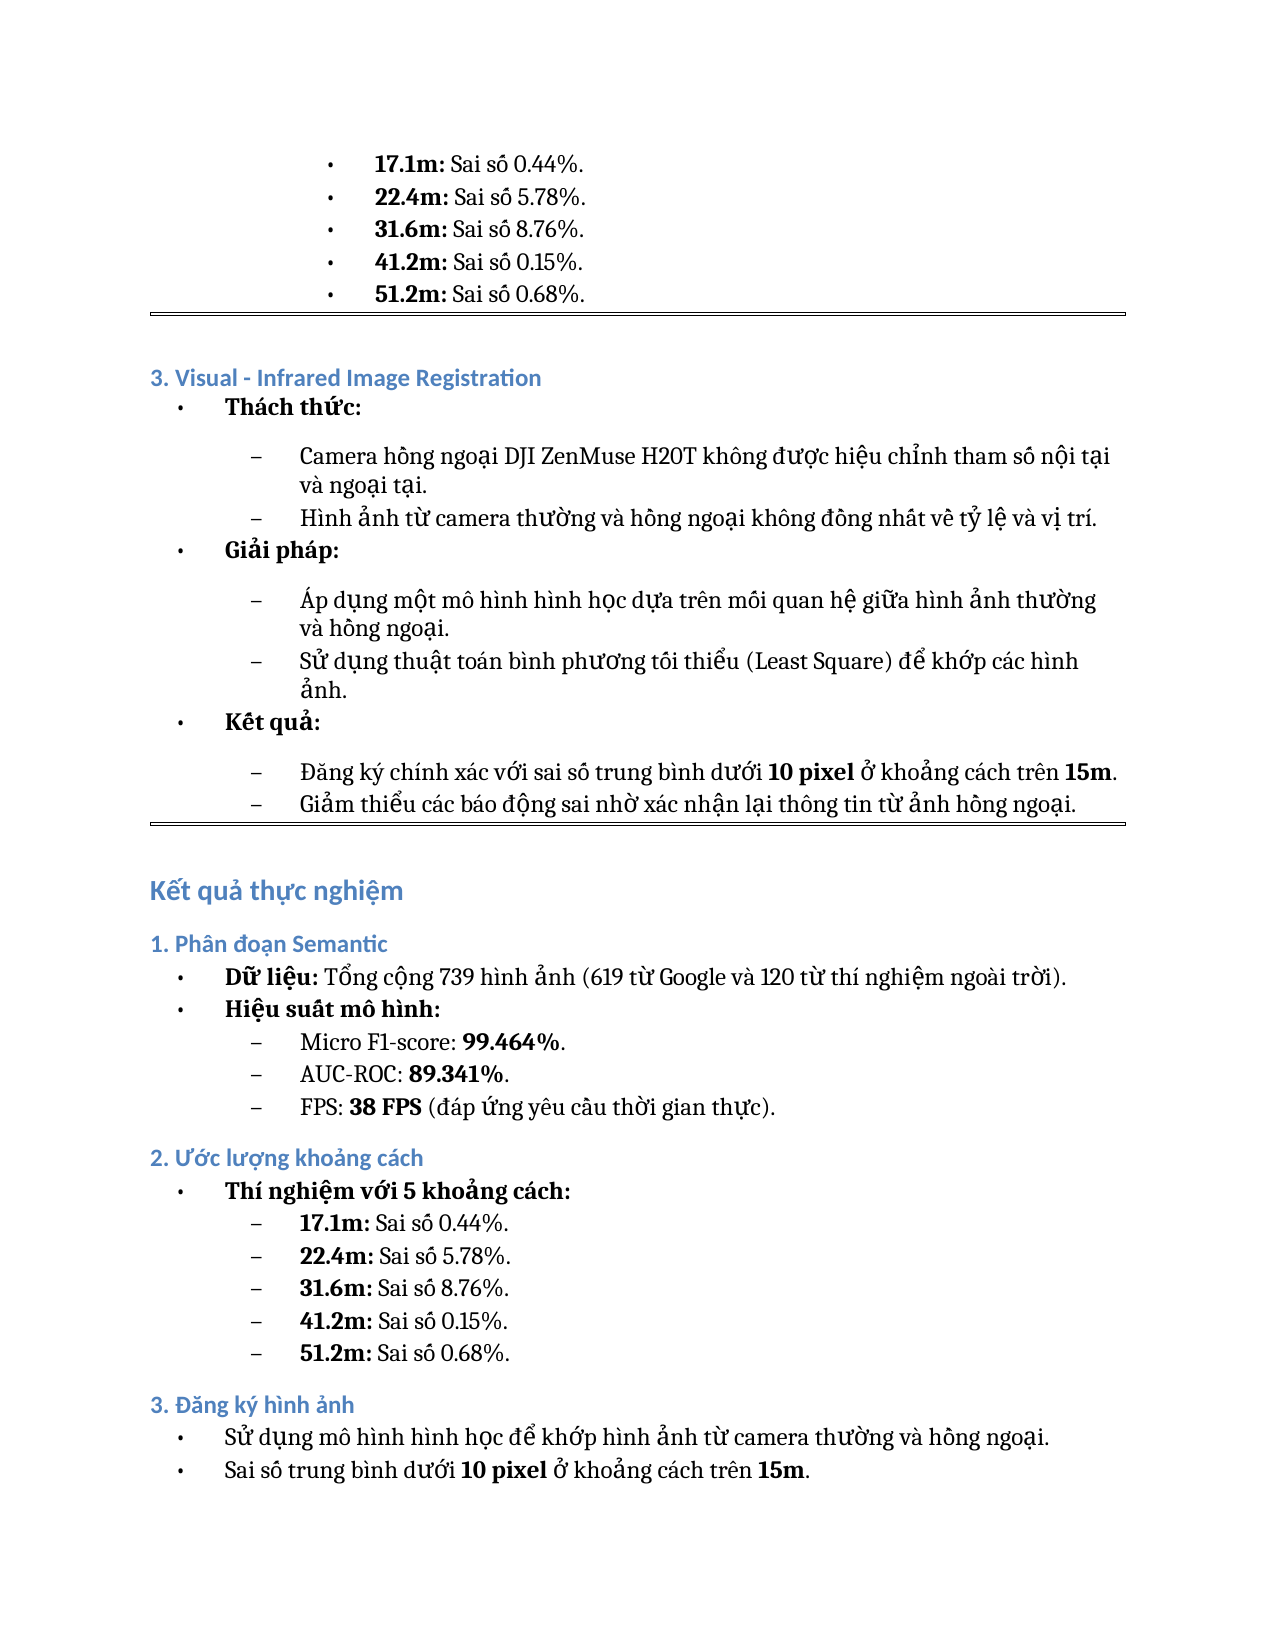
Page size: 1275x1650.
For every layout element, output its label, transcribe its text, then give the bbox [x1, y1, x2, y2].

list 31.6m: Sai số 8.76%. [325, 215, 1125, 244]
list 22.4m: Sai số 5.78%. [250, 1242, 1125, 1271]
list 51.2m: Sai số 0.68%. [325, 280, 1125, 309]
list Sử dụng thuật toán bình phương tối thiểu (Least Square) để khớp các hình ảnh. [250, 647, 1125, 704]
list Hiệu suất mô hình: [175, 995, 1125, 1024]
list 41.2m: Sai số 0.15%. [250, 1307, 1125, 1336]
subtitle Kết quả thực nghiệm [150, 872, 1125, 908]
list Camera hồng ngoại DJI ZenMuse H20T không được hiệu chỉnh tham số nội tại và ngoại tại. [250, 442, 1125, 500]
list Hình ảnh từ camera thường và hồng ngoại không đồng nhất về tỷ lệ và vị trí. [250, 503, 1125, 532]
list Dữ liệu: Tổng cộng 739 hình ảnh (619 từ Google và 120 từ thí nghiệm ngoài trời). [175, 963, 1125, 992]
list AUC-ROC: 89.341%. [250, 1060, 1125, 1089]
list Thí nghiệm với 5 khoảng cách: [175, 1177, 1125, 1206]
subtitle 1. Phân đoạn Semantic [150, 929, 1125, 959]
list Thách thức: [175, 393, 1125, 421]
list 41.2m: Sai số 0.15%. [325, 247, 1125, 276]
list Kết quả: [175, 708, 1125, 737]
list 51.2m: Sai số 0.68%. [250, 1339, 1125, 1368]
list Giải pháp: [175, 536, 1125, 565]
list Áp dụng một mô hình hình học dựa trên mối quan hệ giữa hình ảnh thường và hồng ngoại. [250, 586, 1125, 643]
list 17.1m: Sai số 0.44%. [250, 1209, 1125, 1238]
list Sử dụng mô hình hình học để khớp hình ảnh từ camera thường và hồng ngoại. [175, 1423, 1125, 1452]
subtitle 2. Ước lượng khoảng cách [150, 1142, 1125, 1173]
list Micro F1-score: 99.464%. [250, 1028, 1125, 1057]
list FPS: 38 FPS (đáp ứng yêu cầu thời gian thực). [250, 1093, 1125, 1122]
list 31.6m: Sai số 8.76%. [250, 1274, 1125, 1303]
list Giảm thiểu các báo động sai nhờ xác nhận lại thông tin từ ảnh hồng ngoại. [250, 790, 1125, 819]
list Đăng ký chính xác với sai số trung bình dưới 10 pixel ở khoảng cách trên 15m. [250, 758, 1125, 786]
list 17.1m: Sai số 0.44%. [325, 150, 1125, 179]
list 22.4m: Sai số 5.78%. [325, 182, 1125, 211]
subtitle 3. Visual - Infrared Image Registration [150, 362, 1125, 393]
subtitle 3. Đăng ký hình ảnh [150, 1389, 1125, 1419]
list Sai số trung bình dưới 10 pixel ở khoảng cách trên 15m. [175, 1456, 1125, 1484]
